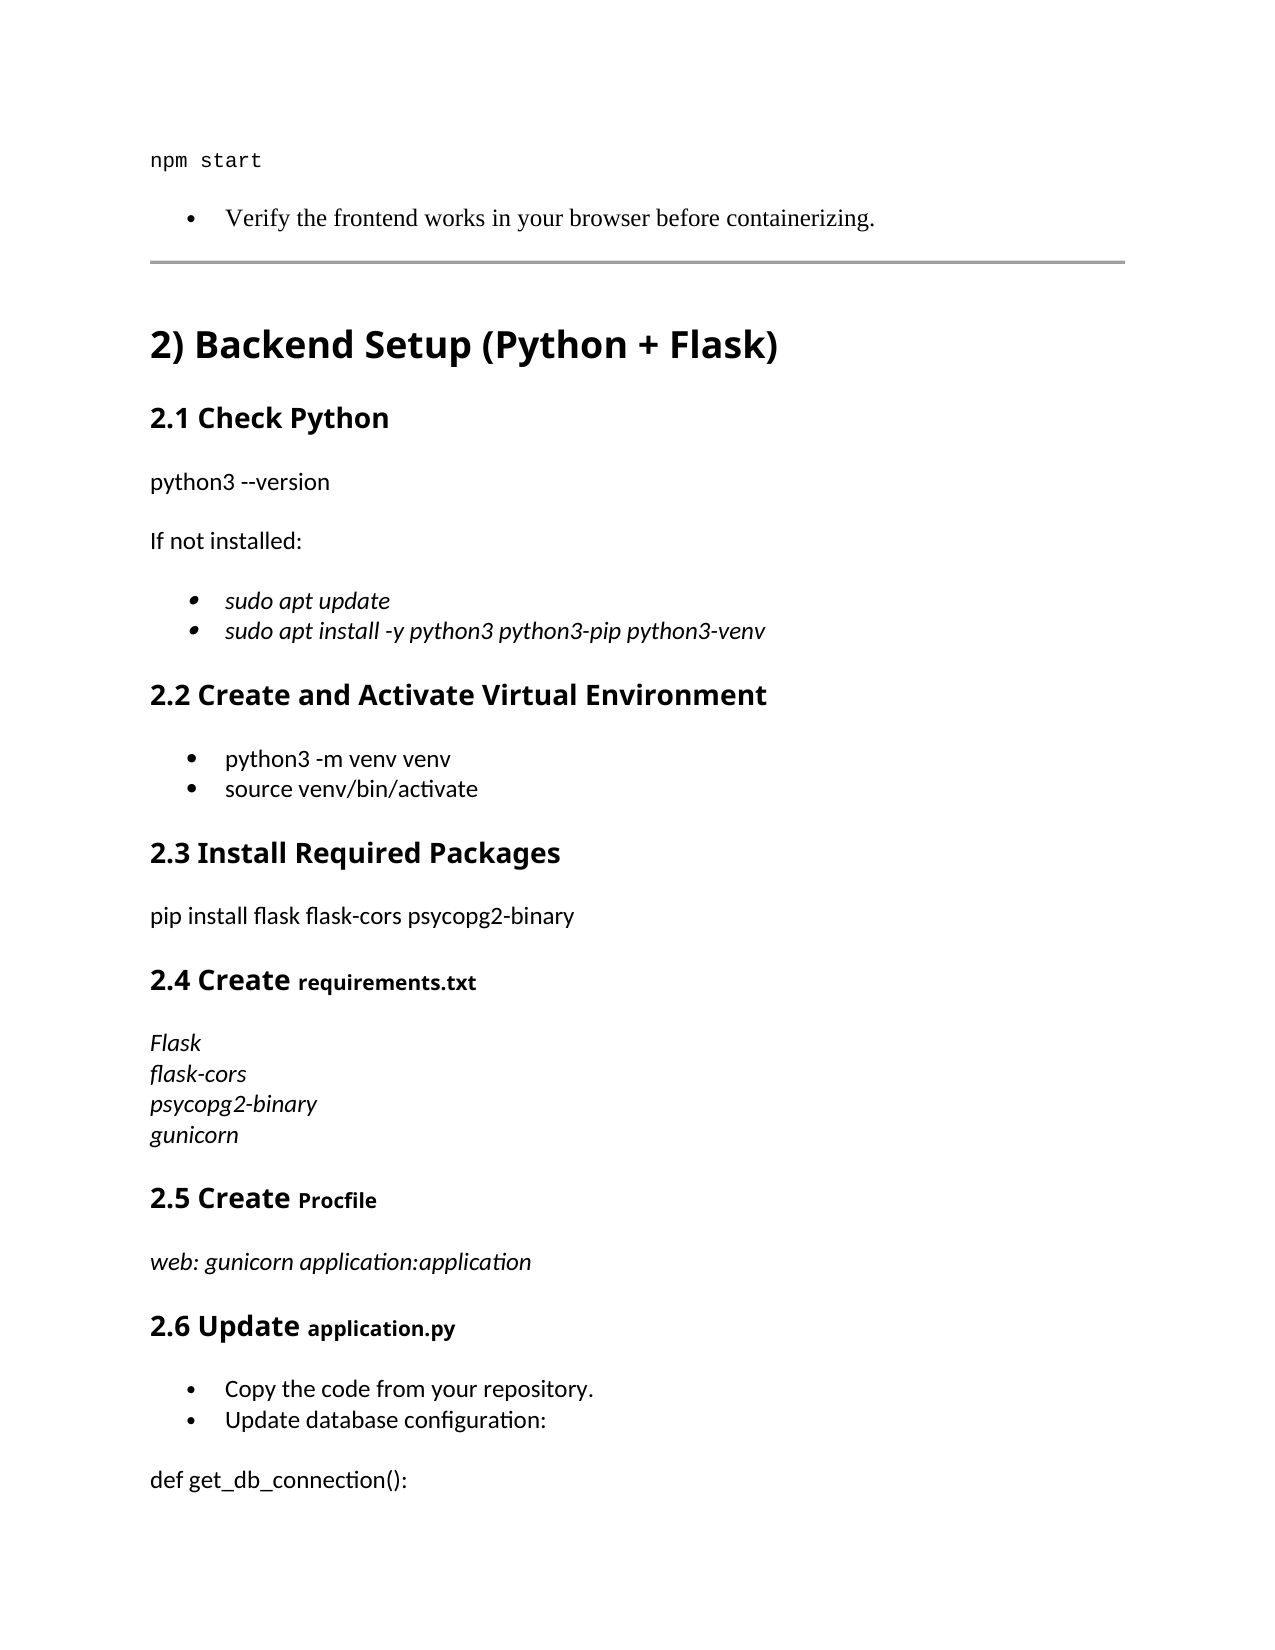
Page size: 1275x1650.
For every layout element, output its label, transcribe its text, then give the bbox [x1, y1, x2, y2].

list sudo apt update [187, 585, 1125, 616]
text 2.6 Update application.py [150, 1306, 1125, 1344]
text 2.5 Create Procfile [150, 1179, 1125, 1217]
text 2.1 Check Python [150, 398, 1125, 436]
text 2.2 Create and Activate Virtual Environment [150, 675, 1125, 713]
text def get_db_connection(): [150, 1464, 1125, 1494]
list Verify the frontend works in your browser before containerizing. [187, 203, 1125, 232]
text pip install flask flask-cors psycopg2-binary [150, 900, 1125, 931]
list Update database configuration: [187, 1404, 1125, 1434]
text flask-cors [150, 1058, 1125, 1089]
text psycopg2-binary [150, 1089, 1125, 1119]
text Flask [150, 1028, 1125, 1058]
text gunicorn [150, 1119, 1125, 1150]
text 2.3 Install Required Packages [150, 833, 1125, 871]
list source venv/bin/activate [187, 773, 1125, 804]
text If not installed: [150, 525, 1125, 556]
list python3 -m venv venv [187, 743, 1125, 773]
text 2) Backend Setup (Python + Flask) [150, 318, 1125, 369]
list Copy the code from your repository. [187, 1373, 1125, 1404]
text npm start [150, 150, 1125, 174]
list sudo apt install -y python3 python3-pip python3-venv [187, 616, 1125, 646]
text web: gunicorn application:application [150, 1246, 1125, 1277]
text python3 --version [150, 466, 1125, 496]
text 2.4 Create requirements.txt [150, 960, 1125, 998]
